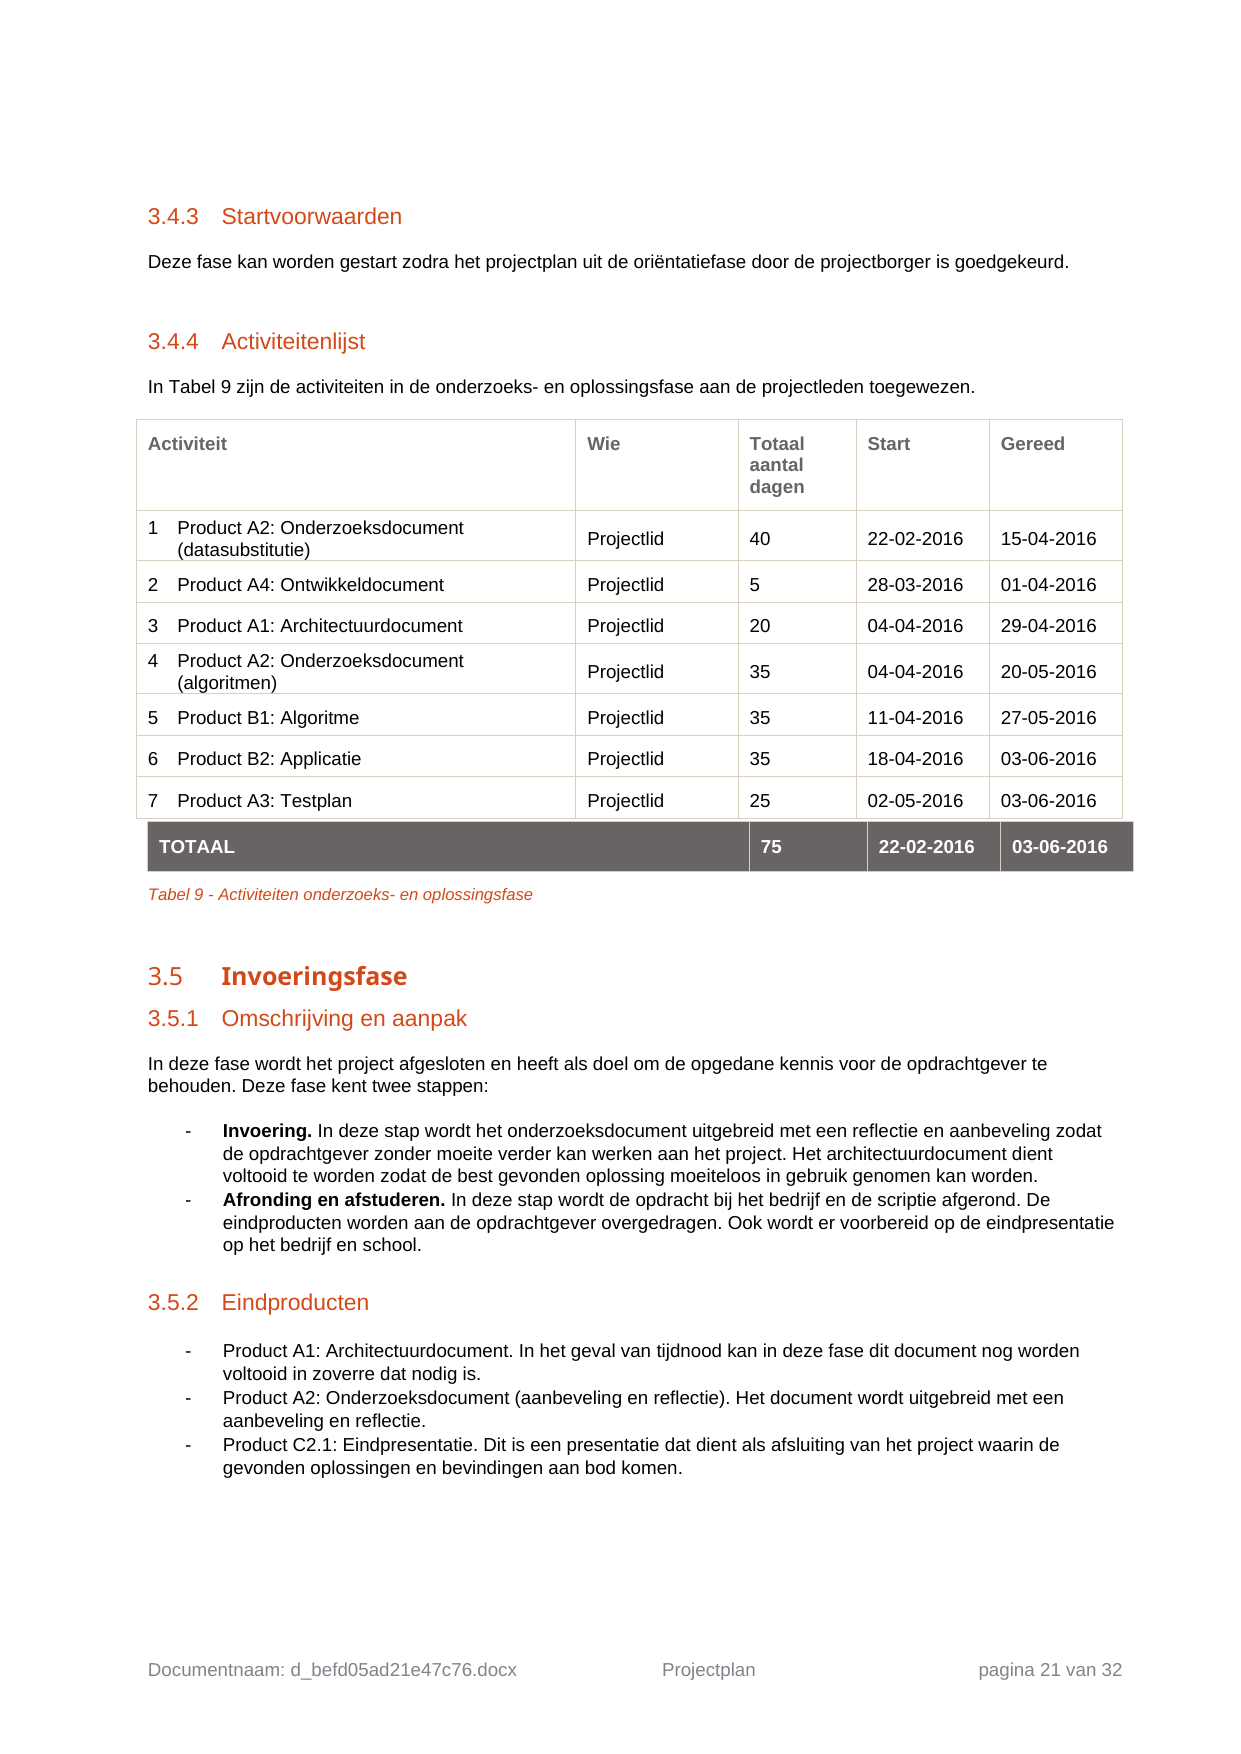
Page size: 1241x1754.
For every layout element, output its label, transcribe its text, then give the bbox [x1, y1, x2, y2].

list Product A1: Architectuurdocument. In het geval van tijdnood kan in deze fase dit document nog worden voltooid in zoverre dat nodig is. [185, 1337, 1117, 1384]
table_cell 20-05-2016 [990, 644, 1122, 693]
table_header Totaal aantal dagen [739, 420, 856, 510]
table_cell Product A1: Architectuurdocument [137, 603, 575, 643]
table_header Gereed [990, 420, 1122, 510]
table_cell 25 [739, 777, 856, 817]
list Product C2.1: Eindpresentatie. Dit is een presentatie dat dient als afsluiting van het project waarin de gevonden oplossingen en bevindingen aan bod komen. [185, 1431, 1117, 1478]
table_cell 04-04-2016 [857, 644, 989, 693]
table_cell Product A2: Onderzoeksdocument (datasubstitutie) [137, 511, 575, 560]
table_cell 18-04-2016 [857, 736, 989, 776]
table_cell Product A3: Testplan [137, 777, 575, 817]
list Invoering. In deze stap wordt het onderzoeksdocument uitgebreid met een reflectie en aanbeveling zodat de opdrachtgever zonder moeite verder kan werken aan het project. Het architectuurdocument dient voltooid te worden zodat de best gevonden oplossing moeiteloos in gebruik genomen kan worden. [185, 1118, 1117, 1186]
table_cell 28-03-2016 [857, 561, 989, 602]
table_cell Projectlid [576, 736, 738, 776]
table_cell Product A4: Ontwikkeldocument [137, 561, 575, 602]
table_cell Product B1: Algoritme [137, 694, 575, 735]
table_header Start [857, 420, 989, 510]
text In Tabel 9 zijn de activiteiten in de onderzoeks- en oplossingsfase aan de projectleden toegewezen. [148, 376, 1117, 397]
table_cell 20 [739, 603, 856, 643]
table_header Wie [576, 420, 738, 510]
table_cell 02-05-2016 [857, 777, 989, 817]
table_cell 03-06-2016 [990, 777, 1122, 817]
table_cell 40 [739, 511, 856, 560]
table_cell 11-04-2016 [857, 694, 989, 735]
table_cell Projectlid [576, 694, 738, 735]
table_cell 35 [739, 736, 856, 776]
table_cell Product A2: Onderzoeksdocument (algoritmen) [137, 644, 575, 693]
table_header 03-06-2016 [1001, 822, 1133, 871]
table_cell 5 [739, 561, 856, 602]
subtitle Startvoorwaarden [148, 203, 1117, 229]
table_cell 03-06-2016 [990, 736, 1122, 776]
table_cell 35 [739, 694, 856, 735]
table_header Activiteit [137, 420, 575, 510]
list Afronding en afstuderen. In deze stap wordt de opdracht bij het bedrijf en de scriptie afgerond. De eindproducten worden aan de opdrachtgever overgedragen. Ook wordt er voorbereid op de eindpresentatie op het bedrijf en school. [185, 1186, 1117, 1255]
text Deze fase kan worden gestart zodra het projectplan uit de oriëntatiefase door de projectborger is goedgekeurd. [148, 251, 1117, 272]
subtitle Omschrijving en aanpak [148, 1005, 1117, 1031]
table_cell Projectlid [576, 777, 738, 817]
subtitle Eindproducten [148, 1289, 1117, 1315]
table_header 75 [750, 822, 867, 871]
table_cell 15-04-2016 [990, 511, 1122, 560]
table_cell 22-02-2016 [857, 511, 989, 560]
table_header TOTAAL [148, 822, 749, 871]
table_cell Product B2: Applicatie [137, 736, 575, 776]
text In deze fase wordt het project afgesloten en heeft als doel om de opgedane kennis voor de opdrachtgever te behouden. Deze fase kent twee stappen: [148, 1053, 1117, 1096]
table_cell Projectlid [576, 644, 738, 693]
table_cell 29-04-2016 [990, 603, 1122, 643]
subtitle Invoeringsfase [148, 958, 1117, 992]
table_cell 01-04-2016 [990, 561, 1122, 602]
list Product A2: Onderzoeksdocument (aanbeveling en reflectie). Het document wordt uitgebreid met een aanbeveling en reflectie. [185, 1384, 1117, 1431]
table_cell Projectlid [576, 511, 738, 560]
table_cell 27-05-2016 [990, 694, 1122, 735]
table_cell Projectlid [576, 561, 738, 602]
table_cell Projectlid [576, 603, 738, 643]
subtitle Activiteitenlijst [148, 328, 1117, 354]
table_cell 35 [739, 644, 856, 693]
table_cell 04-04-2016 [857, 603, 989, 643]
table_header 22-02-2016 [868, 822, 1000, 871]
